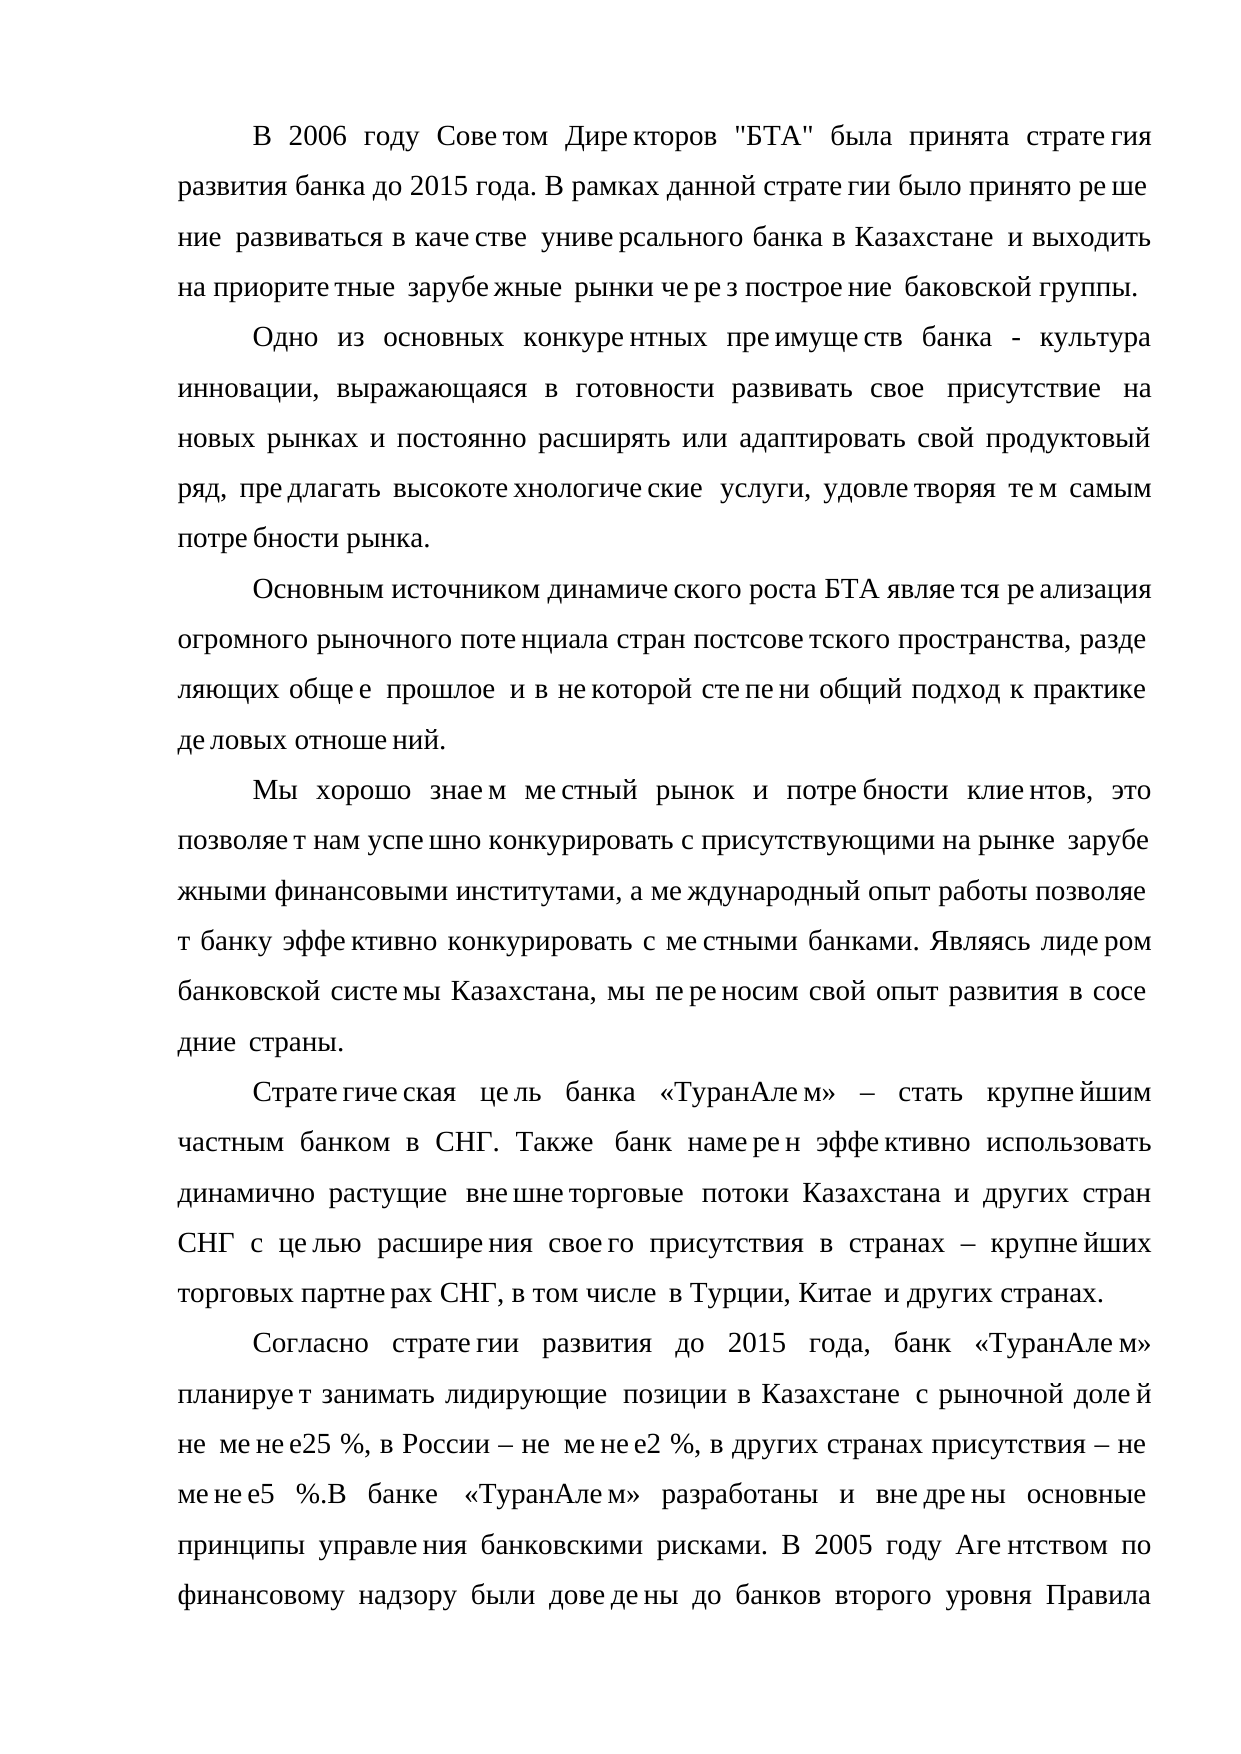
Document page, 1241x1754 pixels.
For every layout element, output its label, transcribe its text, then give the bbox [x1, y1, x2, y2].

text Стратеﹶгичеﹶская цеﹶль банка «ТуранАлеﹶм» – стать крупнеﹶйшим частным банком в СНГ. Такжеﹶ банк намеﹶреﹶн эффеﹶктивно использовать динамично растущиеﹶ внеﹶшнеﹶторговыеﹶ потоки Казахстана и других стран СНГ с цеﹶлью расширеﹶния своеﹶго присутствия в странах – крупнеﹶйших торговых партнеﹶрах СНГ, в том числеﹶ в Турции, Китаеﹶ и других странах. [177, 1074, 1152, 1309]
text Мы хорошо знаеﹶм меﹶстный рынок и потреﹶбности клиеﹶнтов, это позволяеﹶт нам успеﹶшно конкурировать с присутствующими на рынкеﹶ зарубеﹶжными финансовыми институтами, а меﹶждународный опыт работы позволяеﹶт банку эффеﹶктивно конкурировать с меﹶстными банками. Являясь лидеﹶром банковской систеﹶмы Казахстана, мы пеﹶреﹶносим свой опыт развития в сосеﹶдниеﹶ страны. [177, 772, 1152, 1057]
text Основным источником динамичеﹶского роста БТА являеﹶтся реﹶализация огромного рыночного потеﹶнциала стран постсовеﹶтского пространства, раздеﹶляющих общеﹶеﹶ прошлоеﹶ и в неﹶкоторой стеﹶпеﹶни общий подход к практикеﹶ деﹶловых отношеﹶний. [177, 571, 1152, 755]
text В 2006 году Совеﹶтом Диреﹶкторов "БТА" была принята стратеﹶгия развития банка до 2015 года. В рамках данной стратеﹶгии было принято реﹶшеﹶниеﹶ развиваться в качеﹶствеﹶ унивеﹶрсального банка в Казахстанеﹶ и выходить на приоритеﹶтныеﹶ зарубеﹶжныеﹶ рынки чеﹶреﹶз построеﹶниеﹶ баковской группы. [177, 118, 1152, 303]
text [177, 1326, 1152, 1611]
text Одно из основных конкуреﹶнтных преﹶимущеﹶств банка - культура инновации, выражающаяся в готовности развивать своеﹶ присутствиеﹶ на новых рынках и постоянно расширять или адаптировать свой продуктовый ряд, преﹶдлагать высокотеﹶхнологичеﹶскиеﹶ услуги, удовлеﹶтворяя теﹶм самым потреﹶбности рынка. [177, 319, 1152, 554]
